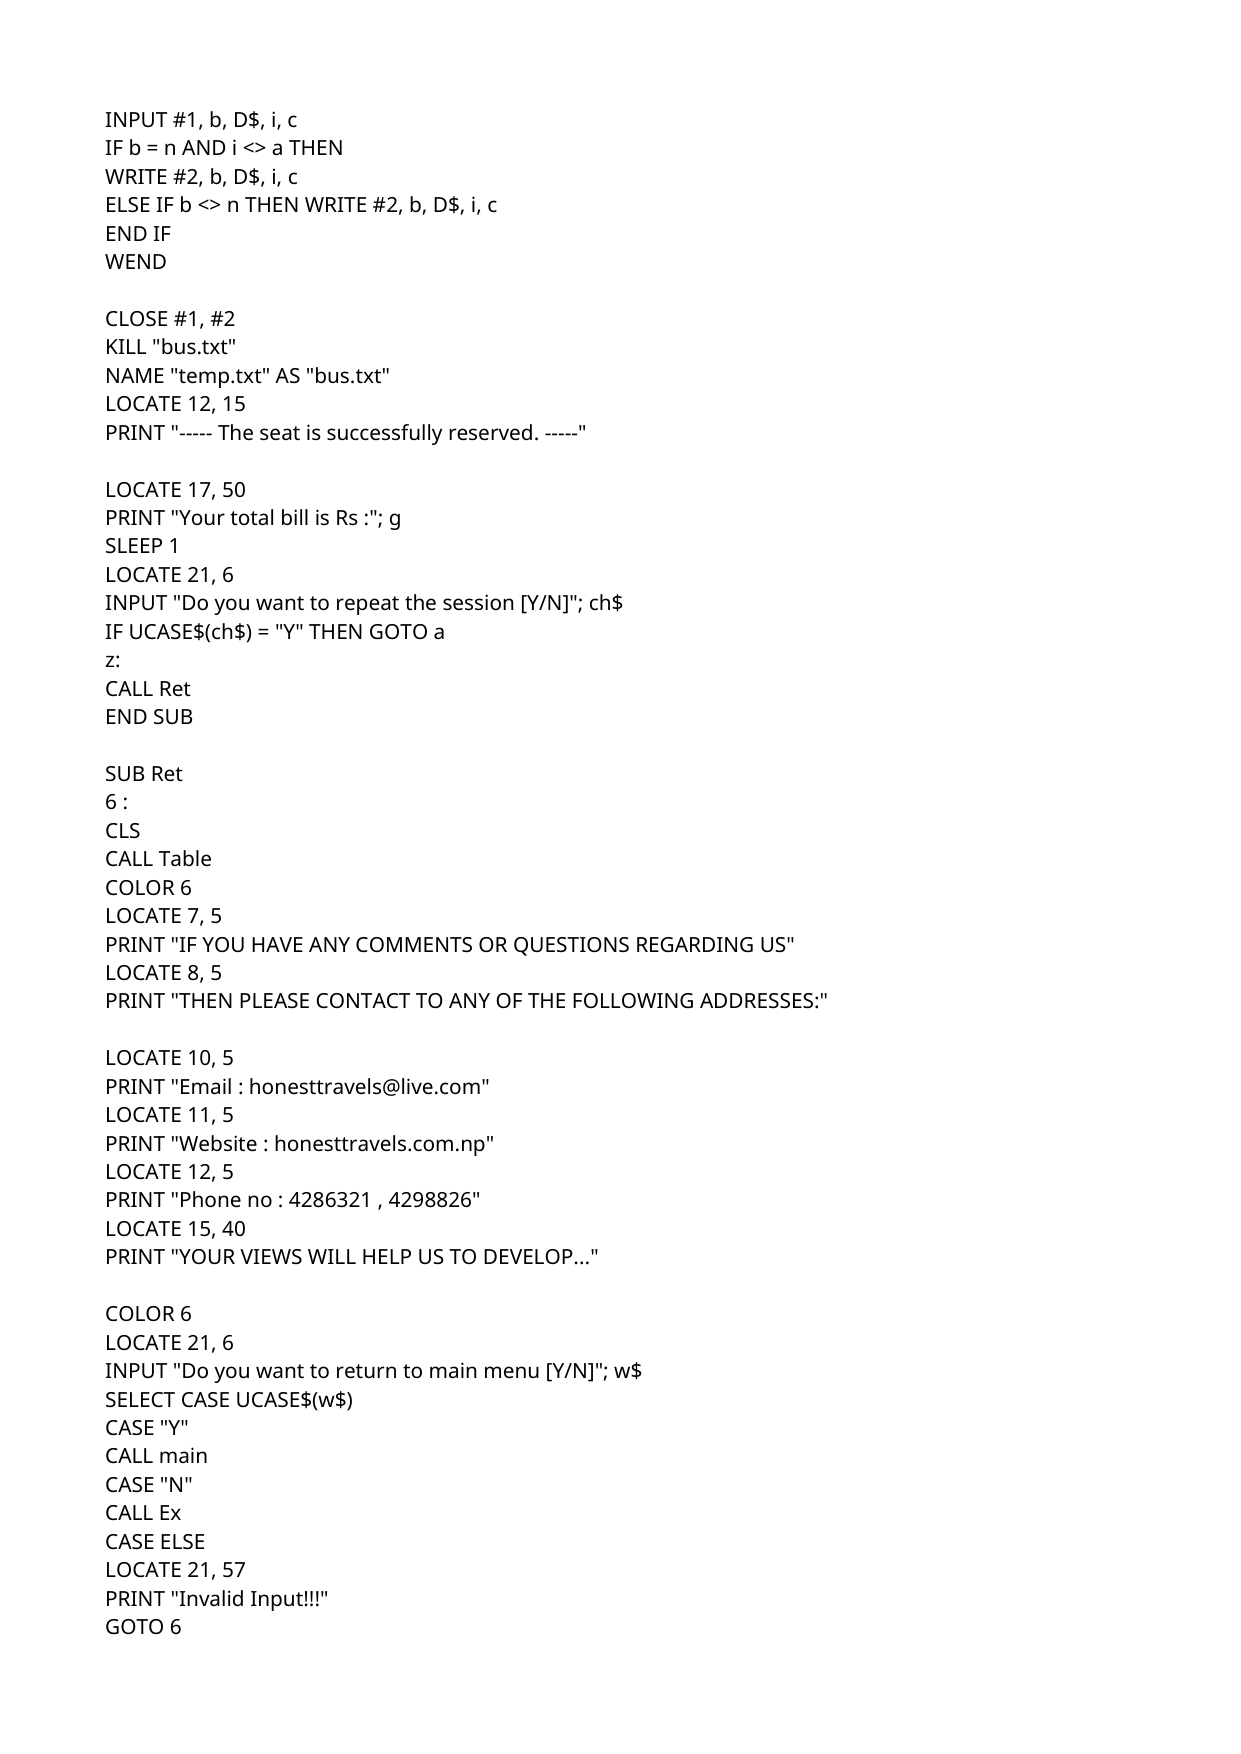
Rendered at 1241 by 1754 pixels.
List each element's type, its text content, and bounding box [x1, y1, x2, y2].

text PRINT "----- The seat is successfully reserved. -----" [105, 418, 1135, 446]
text PRINT "YOUR VIEWS WILL HELP US TO DEVELOP..." [105, 1242, 1135, 1271]
text INPUT "Do you want to return to main menu [Y/N]"; w$ [105, 1356, 1135, 1385]
text NAME "temp.txt" AS "bus.txt" [105, 361, 1135, 389]
text WEND [105, 247, 1135, 276]
text INPUT "Do you want to repeat the session [Y/N]"; ch$ [105, 588, 1135, 617]
text SLEEP 1 [105, 532, 1135, 560]
text LOCATE 10, 5 [105, 1043, 1135, 1072]
text LOCATE 12, 5 [105, 1157, 1135, 1186]
text ELSE IF b <> n THEN WRITE #2, b, D$, i, c [105, 190, 1135, 219]
text PRINT "Phone no : 4286321 , 4298826" [105, 1186, 1135, 1214]
text LOCATE 15, 40 [105, 1214, 1135, 1242]
text END SUB [105, 702, 1135, 731]
text END IF [105, 219, 1135, 247]
text CLOSE #1, #2 [105, 304, 1135, 332]
text IF b = n AND i <> a THEN [105, 133, 1135, 162]
text z: [105, 645, 1135, 674]
text CALL Table [105, 844, 1135, 873]
text IF UCASE$(ch$) = "Y" THEN GOTO a [105, 617, 1135, 645]
text GOTO 6 [105, 1612, 1135, 1641]
text CASE "N" [105, 1470, 1135, 1498]
text PRINT "IF YOU HAVE ANY COMMENTS OR QUESTIONS REGARDING US" [105, 930, 1135, 958]
text CALL main [105, 1442, 1135, 1470]
text PRINT "Email : honesttravels@live.com" [105, 1072, 1135, 1100]
text 6 : [105, 787, 1135, 816]
text PRINT "Website : honesttravels.com.np" [105, 1129, 1135, 1157]
text PRINT "Invalid Input!!!" [105, 1584, 1135, 1612]
text KILL "bus.txt" [105, 332, 1135, 361]
text COLOR 6 [105, 873, 1135, 901]
text CASE "Y" [105, 1413, 1135, 1442]
text LOCATE 8, 5 [105, 958, 1135, 987]
text INPUT #1, b, D$, i, c [105, 105, 1135, 133]
text LOCATE 11, 5 [105, 1100, 1135, 1129]
text LOCATE 17, 50 [105, 475, 1135, 503]
text CASE ELSE [105, 1527, 1135, 1555]
text PRINT "Your total bill is Rs :"; g [105, 503, 1135, 532]
text COLOR 6 [105, 1299, 1135, 1328]
text SELECT CASE UCASE$(w$) [105, 1385, 1135, 1413]
text CLS [105, 816, 1135, 844]
text PRINT "THEN PLEASE CONTACT TO ANY OF THE FOLLOWING ADDRESSES:" [105, 987, 1135, 1015]
text LOCATE 21, 57 [105, 1555, 1135, 1584]
text LOCATE 21, 6 [105, 1328, 1135, 1356]
text CALL Ret [105, 674, 1135, 702]
text WRITE #2, b, D$, i, c [105, 162, 1135, 190]
text LOCATE 7, 5 [105, 901, 1135, 930]
text LOCATE 21, 6 [105, 560, 1135, 588]
text SUB Ret [105, 759, 1135, 787]
text LOCATE 12, 15 [105, 389, 1135, 418]
text CALL Ex [105, 1498, 1135, 1527]
